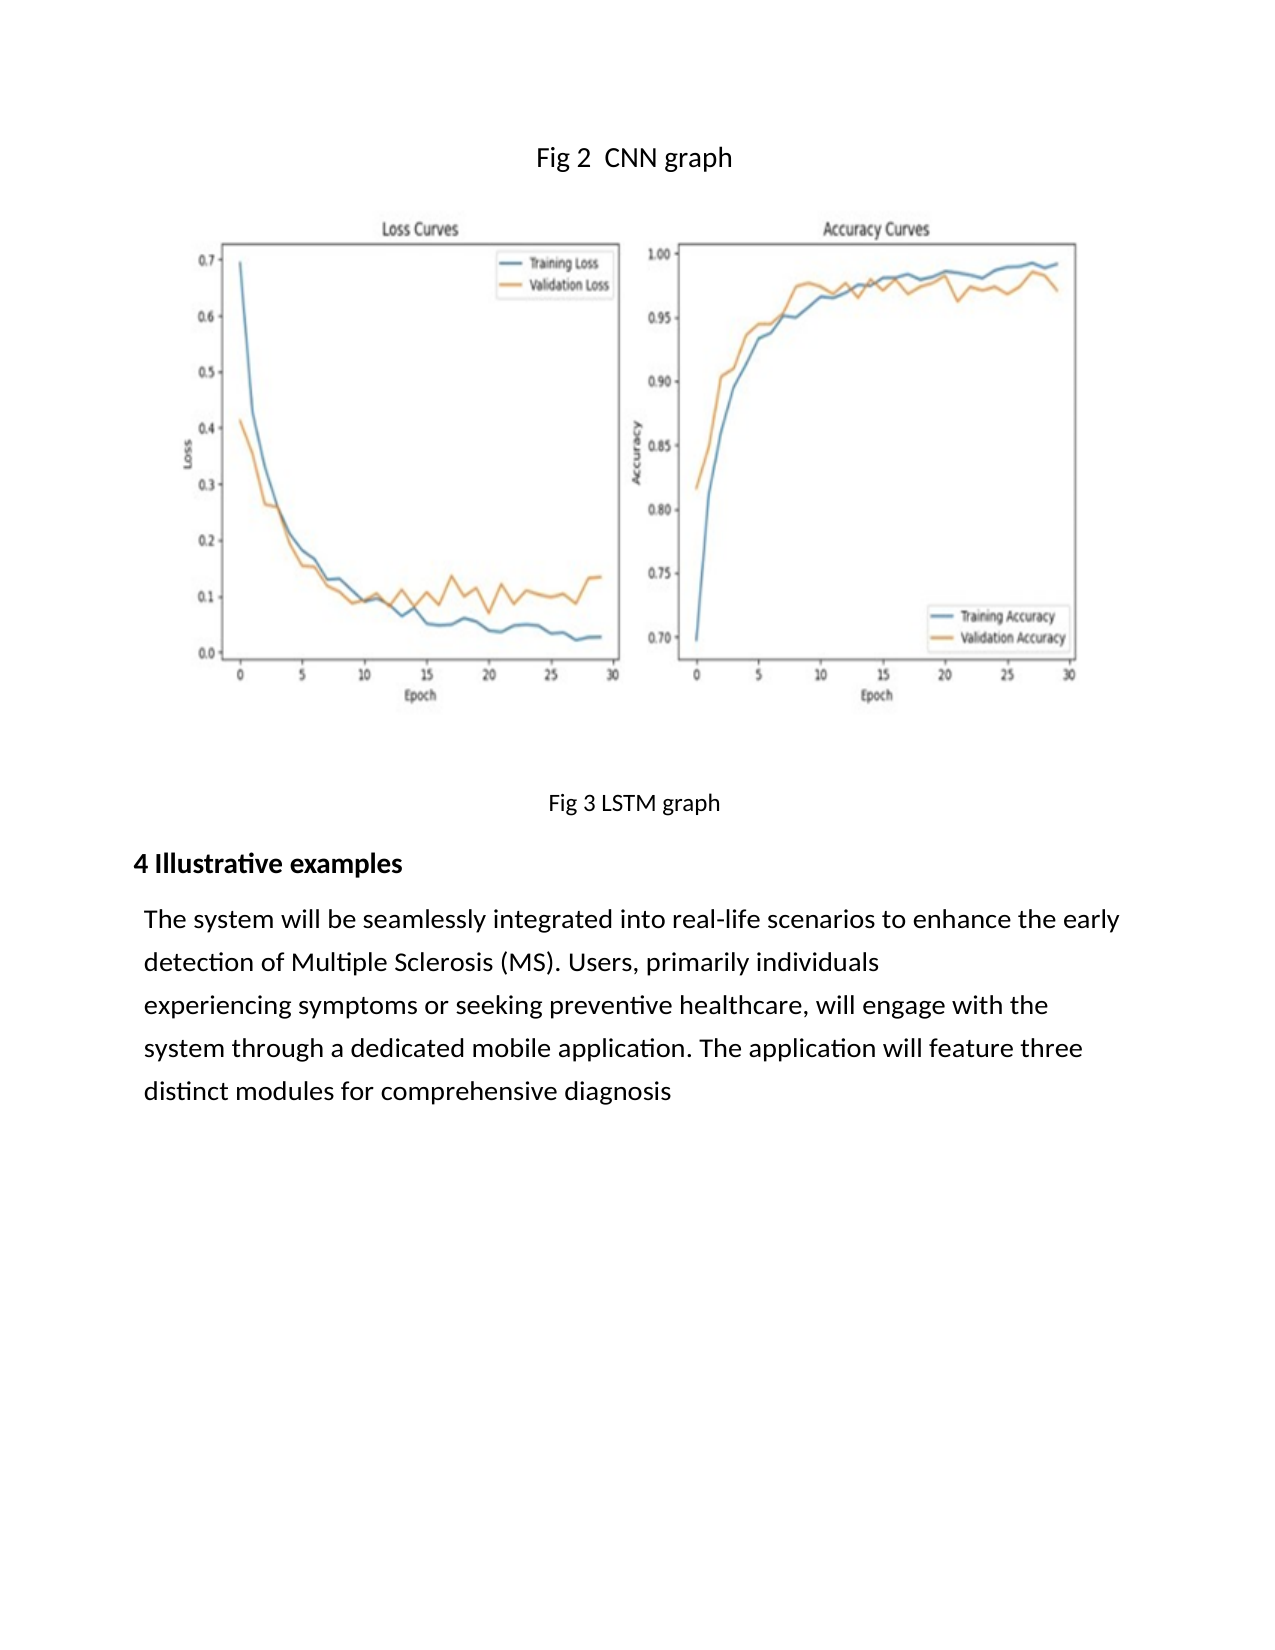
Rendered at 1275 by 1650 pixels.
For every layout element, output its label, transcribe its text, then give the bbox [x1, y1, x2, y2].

picture [158, 197, 1104, 725]
text Fig 2 CNN graph [133, 139, 1135, 175]
subtitle 4 Illustrative examples [133, 845, 1135, 881]
text The system will be seamlessly integrated into real-life scenarios to enhance the early detection of Multiple Sclerosis (MS). Users, primarily individuals [144, 902, 1128, 978]
text experiencing symptoms or seeking preventive healthcare, will engage with the system through a dedicated mobile application. The application will feature three distinct modules for comprehensive diagnosis [144, 988, 1135, 1107]
